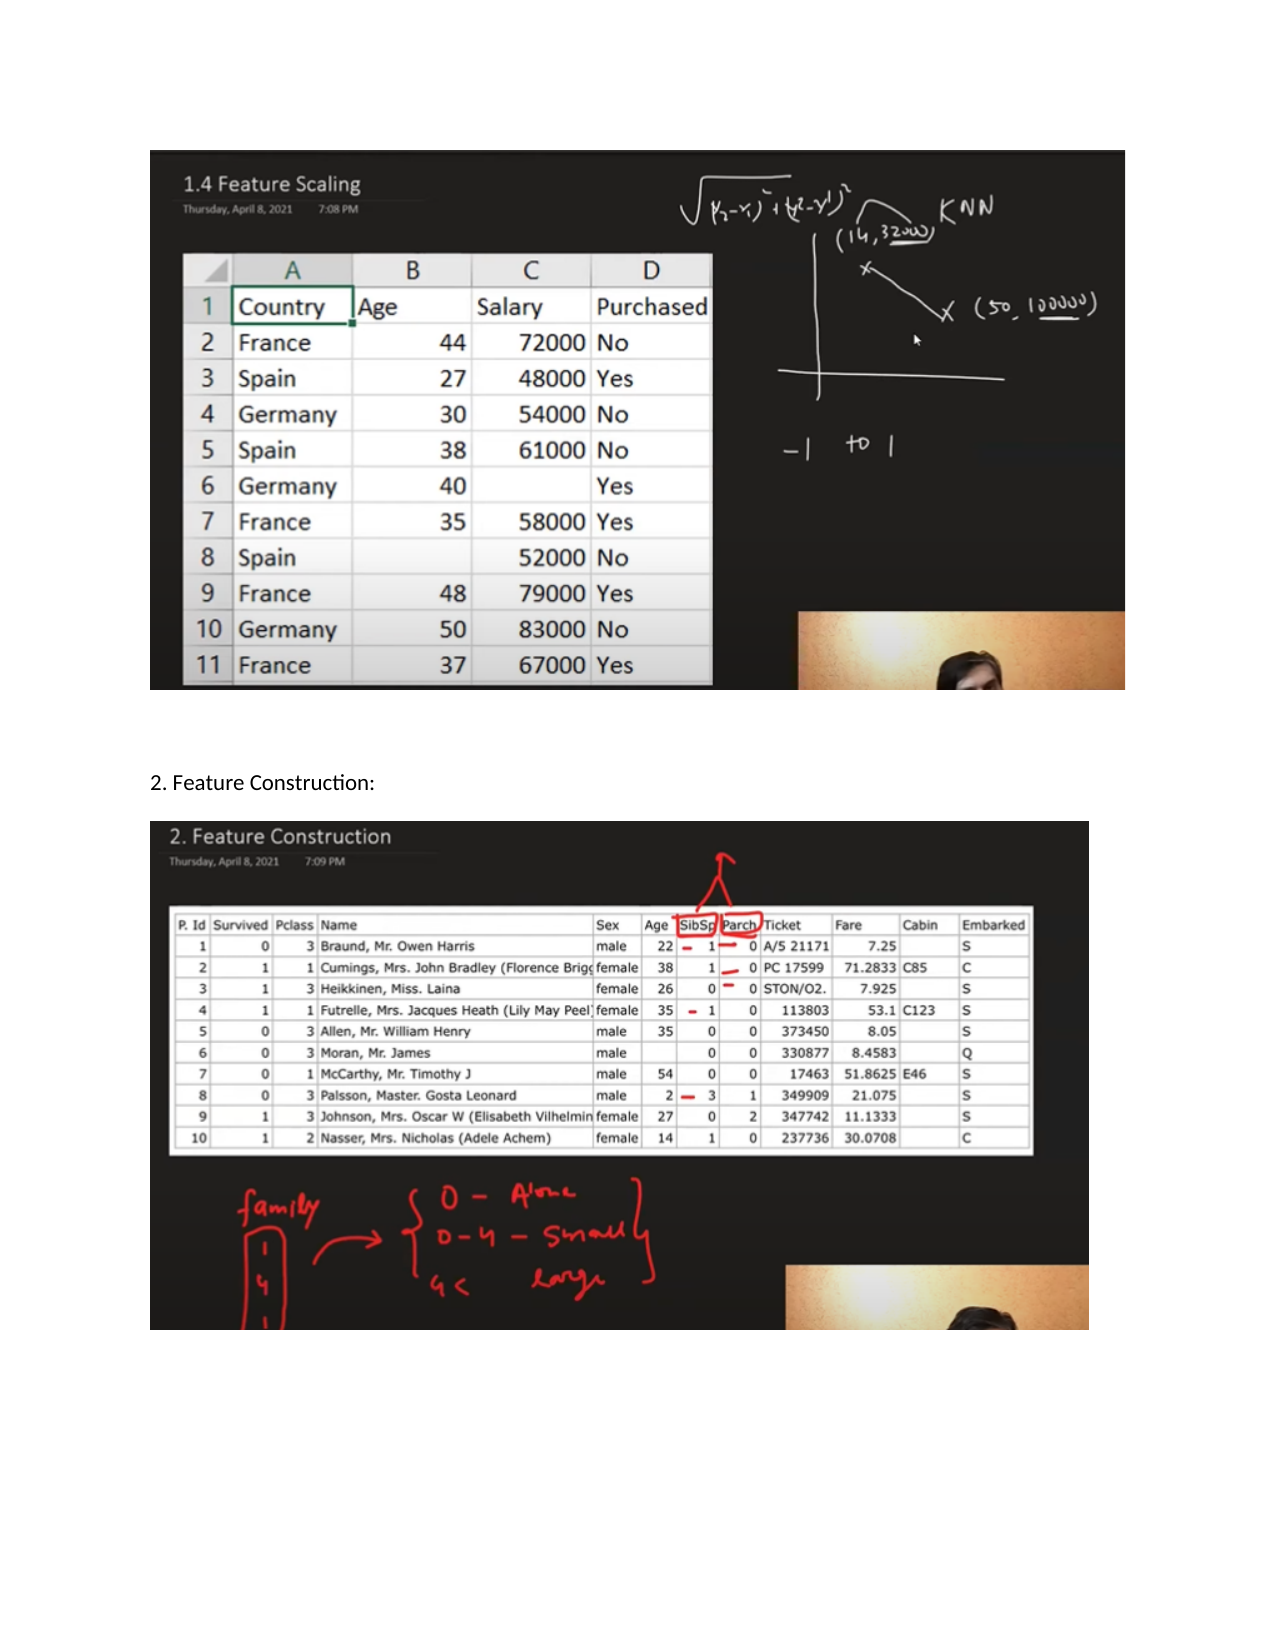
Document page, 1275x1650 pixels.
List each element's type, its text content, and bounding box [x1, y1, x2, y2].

text 2. Feature Construction: [150, 768, 1125, 796]
picture [150, 150, 1125, 690]
picture [150, 821, 1089, 1330]
